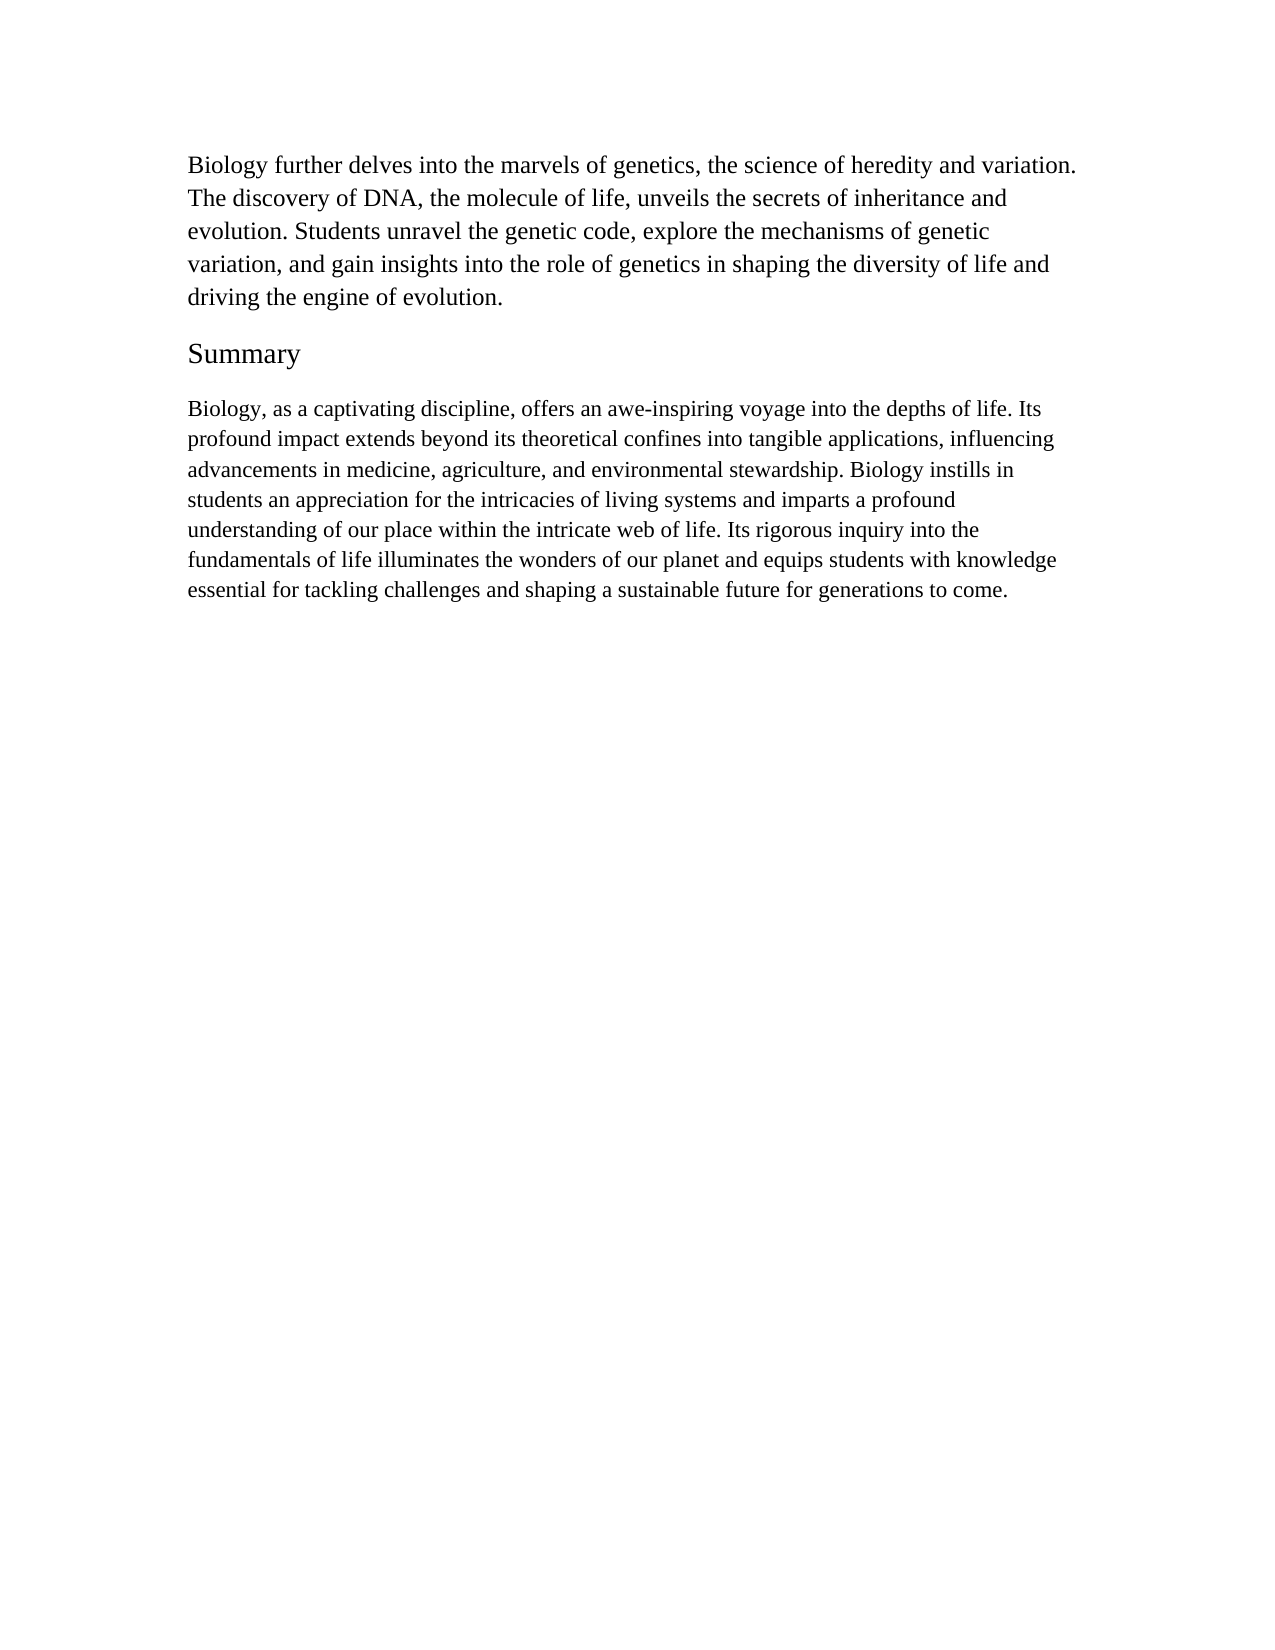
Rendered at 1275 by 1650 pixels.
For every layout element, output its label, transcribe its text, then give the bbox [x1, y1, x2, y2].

text Biology, as a captivating discipline, offers an awe-inspiring voyage into the depths of life. Its profound impact extends beyond its theoretical confines into tangible applications, influencing advancements in medicine, agriculture, and environmental stewardship. Biology instills in students an appreciation for the intricacies of living systems and imparts a profound understanding of our place within the intricate web of life. Its rigorous inquiry into the fundamentals of life illuminates the wonders of our planet and equips students with knowledge essential for tackling challenges and shaping a sustainable future for generations to come. [187, 395, 1087, 603]
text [187, 150, 1087, 311]
text Summary [187, 336, 1087, 369]
